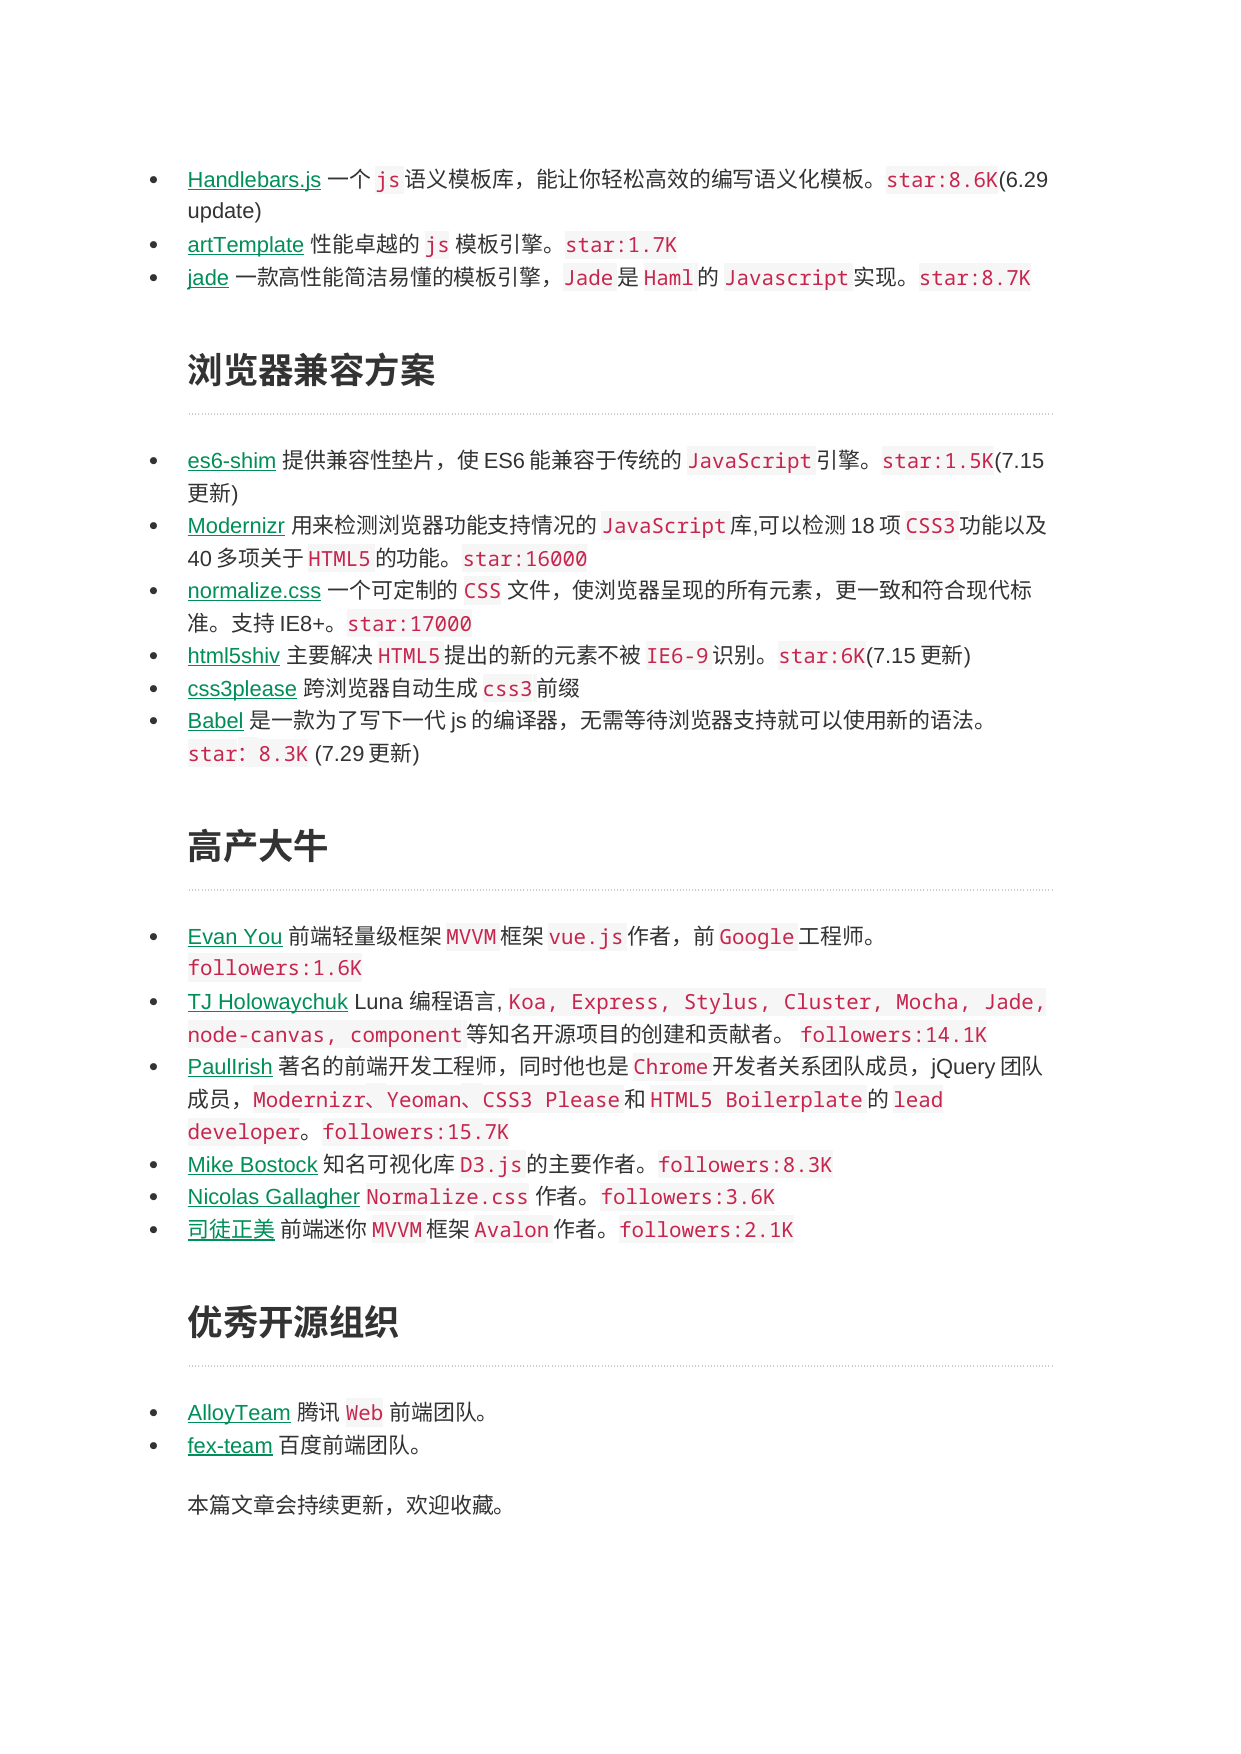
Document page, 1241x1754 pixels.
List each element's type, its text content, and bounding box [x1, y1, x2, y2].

list jade 一款高性能简洁易懂的模板引擎，Jade是Haml的Javascript实现。star:8.7K [150, 259, 1053, 292]
list Handlebars.js 一个js语义模板库，能让你轻松高效的编写语义化模板。star:8.6K(6.29 update) [150, 162, 1053, 227]
list TJ Holowaychuk Luna 编程语言, Koa, Express, Stylus, Cluster, Mocha, Jade, node-canvas, component等知名开源项目的创建和贡献者。 followers:14.1K [150, 984, 1053, 1049]
list artTemplate 性能卓越的 js 模板引擎。star:1.7K [150, 227, 1053, 259]
list html5shiv 主要解决HTML5提出的新的元素不被IE6-9识别。star:6K(7.15更新) [150, 638, 1053, 670]
list PaulIrish 著名的前端开发工程师，同时他也是Chrome开发者关系团队成员，jQuery团队成员，Modernizr、Yeoman、CSS3 Please和HTML5 Boilerplate的lead developer。followers:15.7K [150, 1049, 1053, 1146]
list css3please 跨浏览器自动生成css3前缀 [150, 670, 1053, 703]
text 本篇文章会持续更新，欢迎收藏。 [187, 1488, 1053, 1520]
subtitle 高产大牛 [187, 812, 1053, 891]
list normalize.css 一个可定制的 CSS 文件，使浏览器呈现的所有元素，更一致和符合现代标准。支持IE8+。star:17000 [150, 573, 1053, 638]
list fex-team 百度前端团队。 [150, 1427, 1053, 1460]
list AlloyTeam 腾讯 Web 前端团队。 [150, 1395, 1053, 1427]
list Nicolas Gallagher Normalize.css 作者。followers:3.6K [150, 1179, 1053, 1211]
list Babel 是一款为了写下一代js的编译器，无需等待浏览器支持就可以使用新的语法。star：8.3K (7.29更新) [150, 703, 1053, 768]
list Modernizr 用来检测浏览器功能支持情况的JavaScript库,可以检测18项CSS3功能以及40多项关于HTML5的功能。star:16000 [150, 508, 1053, 573]
list 司徒正美 前端迷你MVVM框架Avalon作者。followers:2.1K [150, 1211, 1053, 1244]
list es6-shim 提供兼容性垫片，使ES6能兼容于传统的JavaScript引擎。star:1.5K(7.15更新) [150, 443, 1053, 508]
subtitle 优秀开源组织 [187, 1288, 1053, 1367]
list Mike Bostock 知名可视化库 D3.js的主要作者。followers:8.3K [150, 1146, 1053, 1179]
list Evan You 前端轻量级框架MVVM框架vue.js作者，前Google工程师。followers:1.6K [150, 919, 1053, 984]
subtitle 浏览器兼容方案 [187, 336, 1053, 415]
